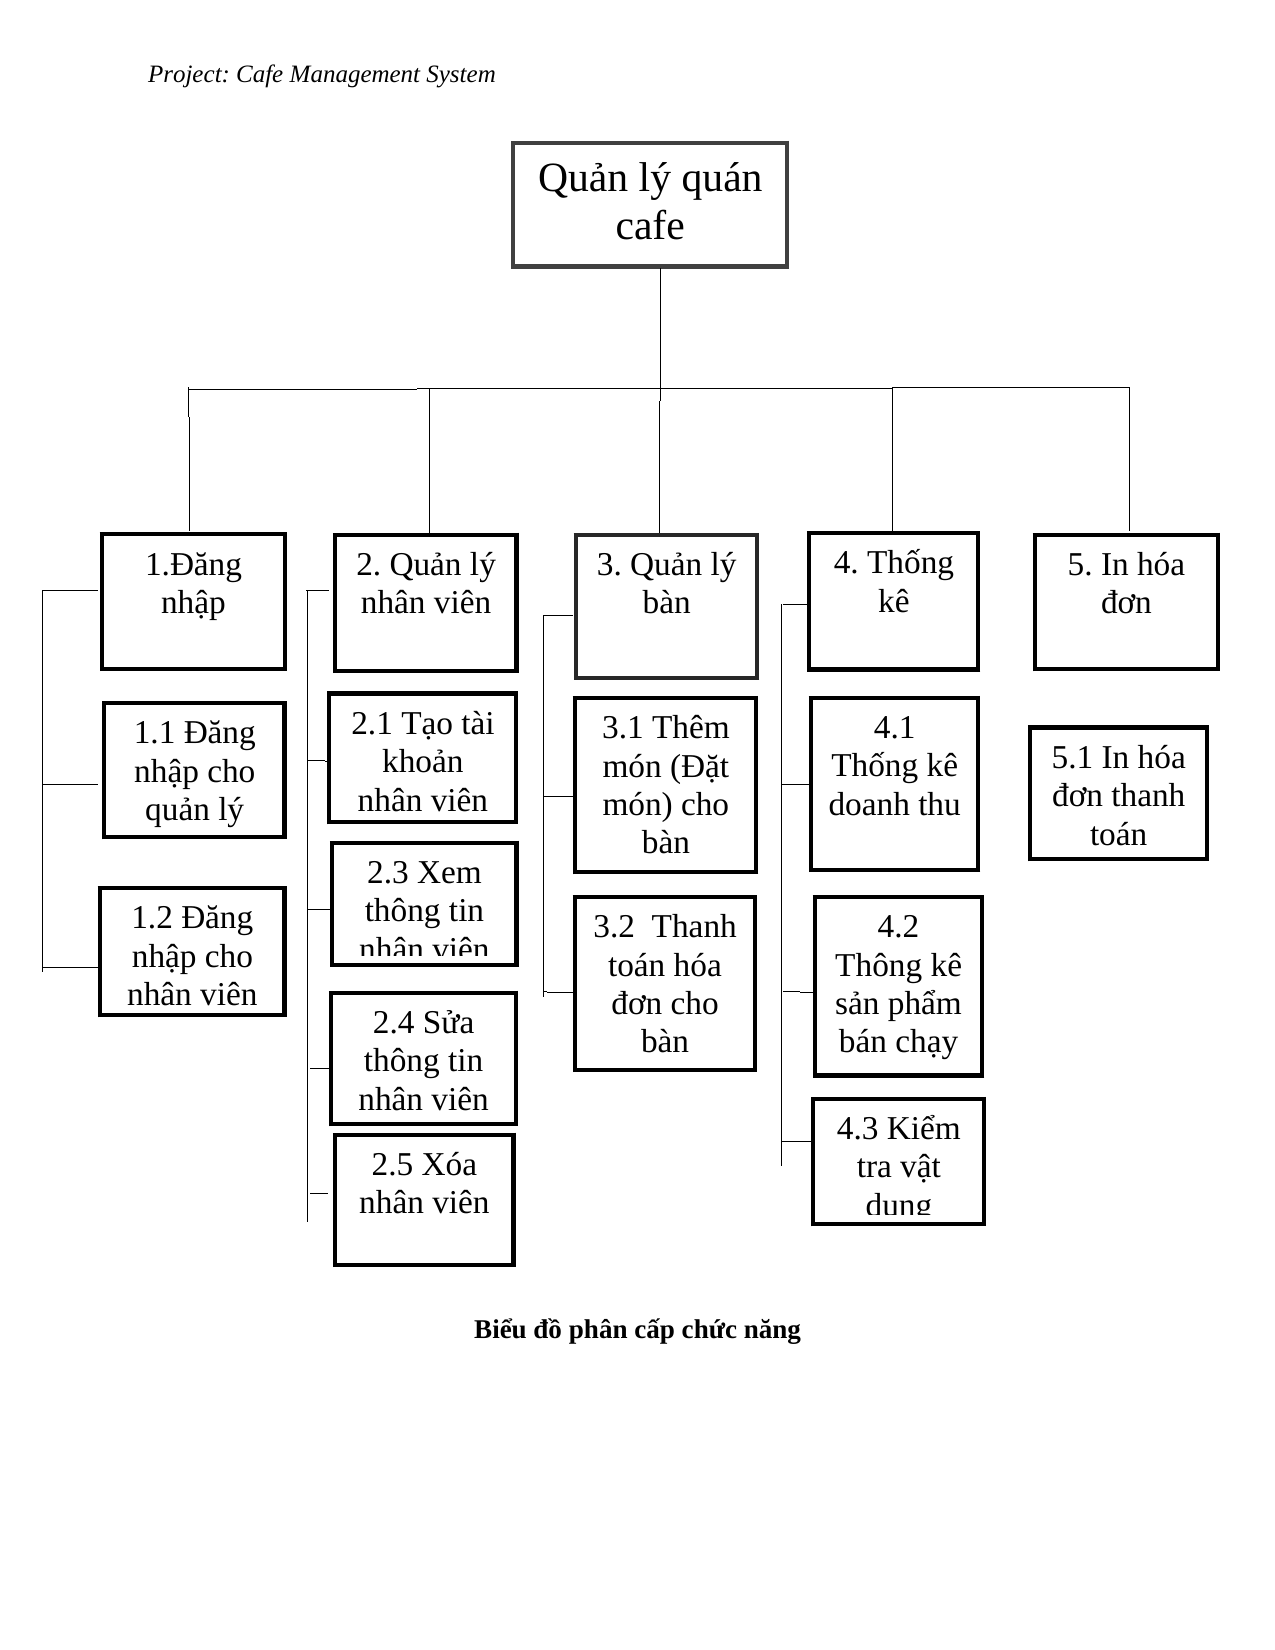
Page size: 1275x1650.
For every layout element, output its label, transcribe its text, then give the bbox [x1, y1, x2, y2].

text Biểu đồ phân cấp chức năng [150, 1313, 1125, 1344]
